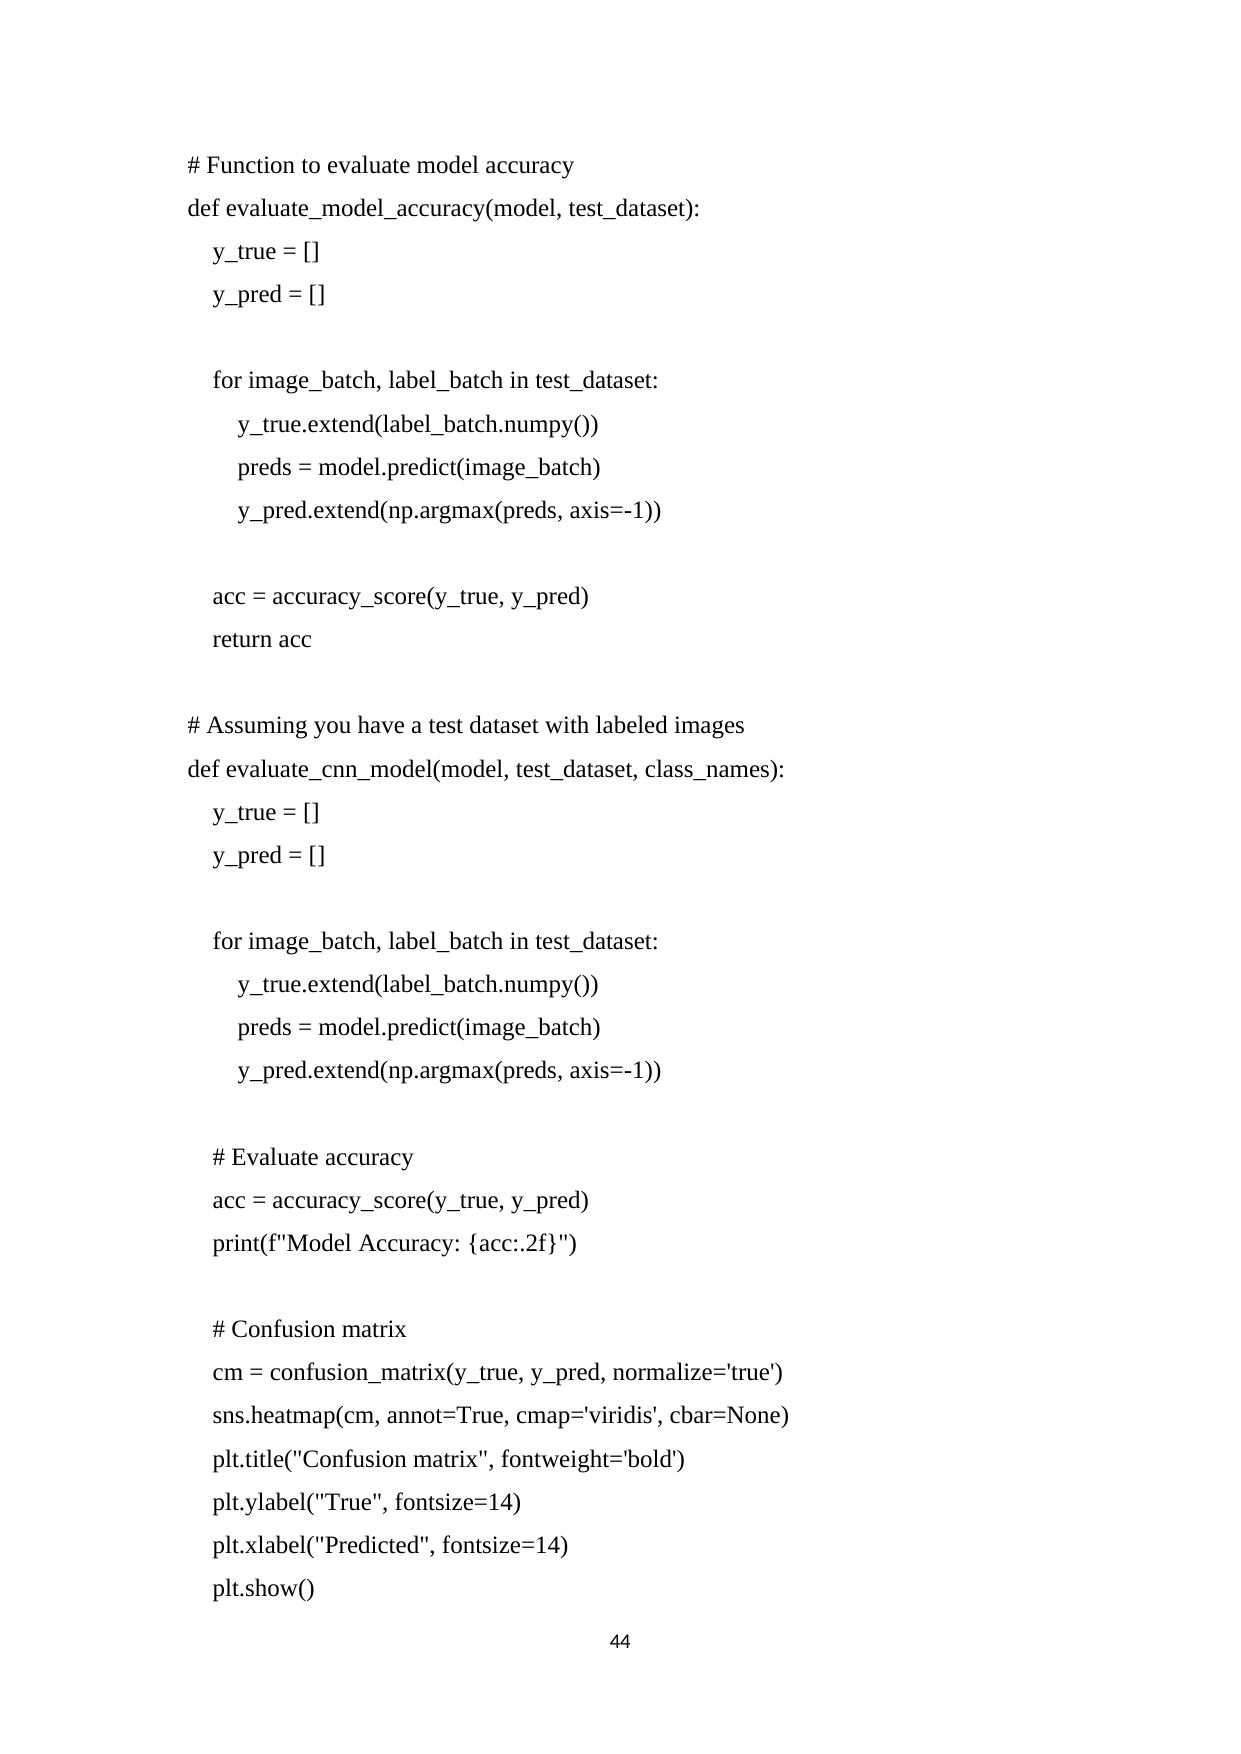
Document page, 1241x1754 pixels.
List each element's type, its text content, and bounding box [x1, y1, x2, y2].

text def evaluate_model_accuracy(model, test_dataset): [187, 193, 1053, 222]
text y_pred.extend(np.argmax(preds, axis=-1)) [187, 1056, 1053, 1084]
text y_true.extend(label_batch.numpy()) [187, 409, 1053, 437]
text # Function to evaluate model accuracy [187, 150, 1053, 179]
text y_pred = [] [187, 840, 1053, 869]
text acc = accuracy_score(y_true, y_pred) [187, 581, 1053, 610]
text acc = accuracy_score(y_true, y_pred) [187, 1185, 1053, 1214]
text plt.ylabel("True", fontsize=14) [187, 1487, 1053, 1516]
text for image_batch, label_batch in test_dataset: [187, 366, 1053, 394]
text preds = model.predict(image_batch) [187, 452, 1053, 481]
text plt.xlabel("Predicted", fontsize=14) [187, 1530, 1053, 1559]
text y_true.extend(label_batch.numpy()) [187, 969, 1053, 998]
text return acc [187, 624, 1053, 653]
text print(f"Model Accuracy: {acc:.2f}") [187, 1228, 1053, 1257]
text def evaluate_cnn_model(model, test_dataset, class_names): [187, 754, 1053, 782]
text preds = model.predict(image_batch) [187, 1012, 1053, 1041]
text cm = confusion_matrix(y_true, y_pred, normalize='true') [187, 1357, 1053, 1386]
text plt.show() [187, 1573, 1053, 1602]
text # Assuming you have a test dataset with labeled images [187, 711, 1053, 739]
text y_true = [] [187, 797, 1053, 826]
text y_pred.extend(np.argmax(preds, axis=-1)) [187, 495, 1053, 524]
text y_true = [] [187, 236, 1053, 265]
text plt.title("Confusion matrix", fontweight='bold') [187, 1444, 1053, 1472]
text for image_batch, label_batch in test_dataset: [187, 926, 1053, 955]
text sns.heatmap(cm, annot=True, cmap='viridis', cbar=None) [187, 1401, 1053, 1429]
text y_pred = [] [187, 279, 1053, 308]
text # Evaluate accuracy [187, 1142, 1053, 1171]
text # Confusion matrix [187, 1314, 1053, 1343]
